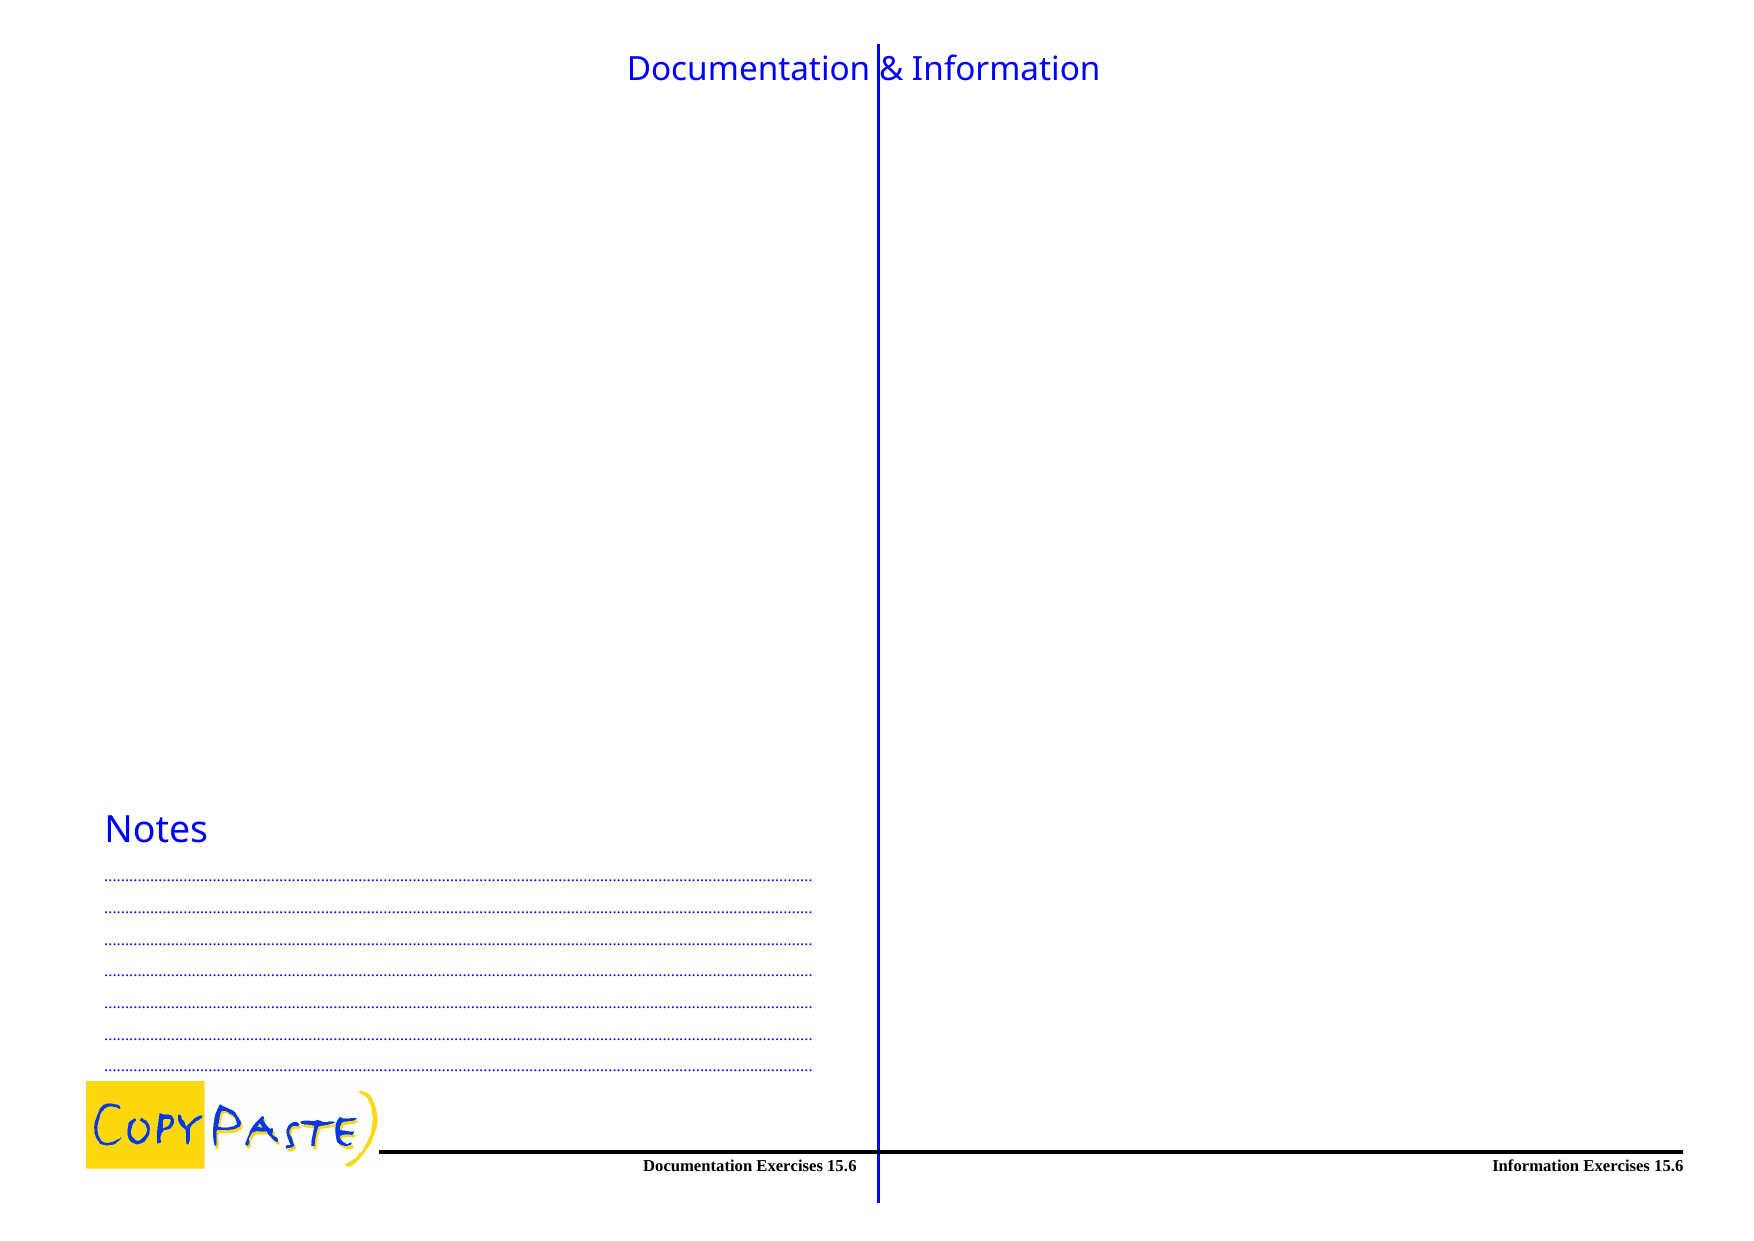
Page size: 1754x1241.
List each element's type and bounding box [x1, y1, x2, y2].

picture [85, 1081, 379, 1169]
